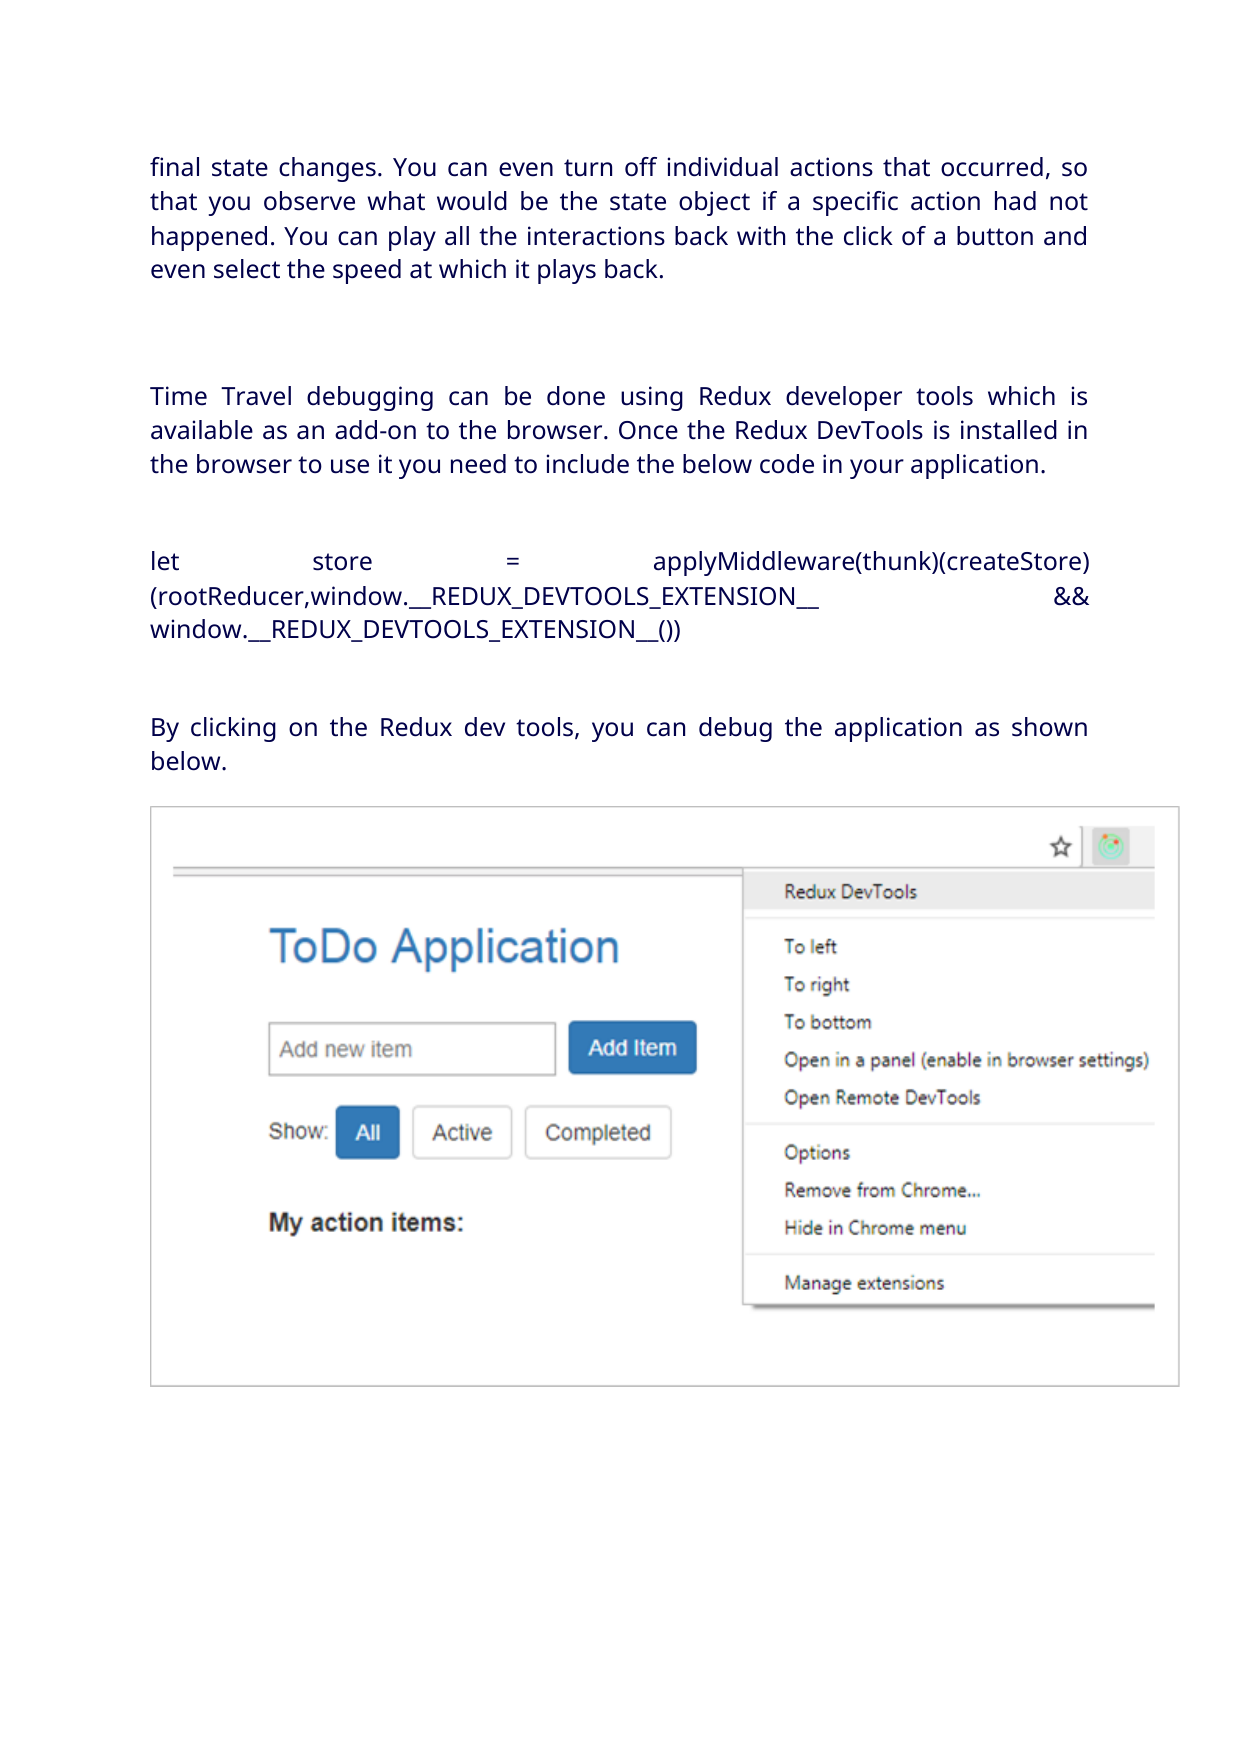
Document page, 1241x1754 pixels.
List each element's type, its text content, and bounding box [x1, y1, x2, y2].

text let store = applyMiddleware(thunk)(createStore) (rootReducer,window.__REDUX_DEVTOOLS_EXTENSION__ && window.__REDUX_DEVTOOLS_EXTENSION__()) [150, 510, 1090, 680]
picture [150, 806, 1180, 1387]
text Time Travel debugging can be done using Redux developer tools which is available as an add-on to the browser. Once the Redux DevTools is installed in the browser to use it you need to include the below code in your application. [150, 379, 1090, 481]
text By clicking on the Redux dev tools, you can debug the application as shown below. [150, 709, 1090, 778]
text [150, 150, 1090, 286]
